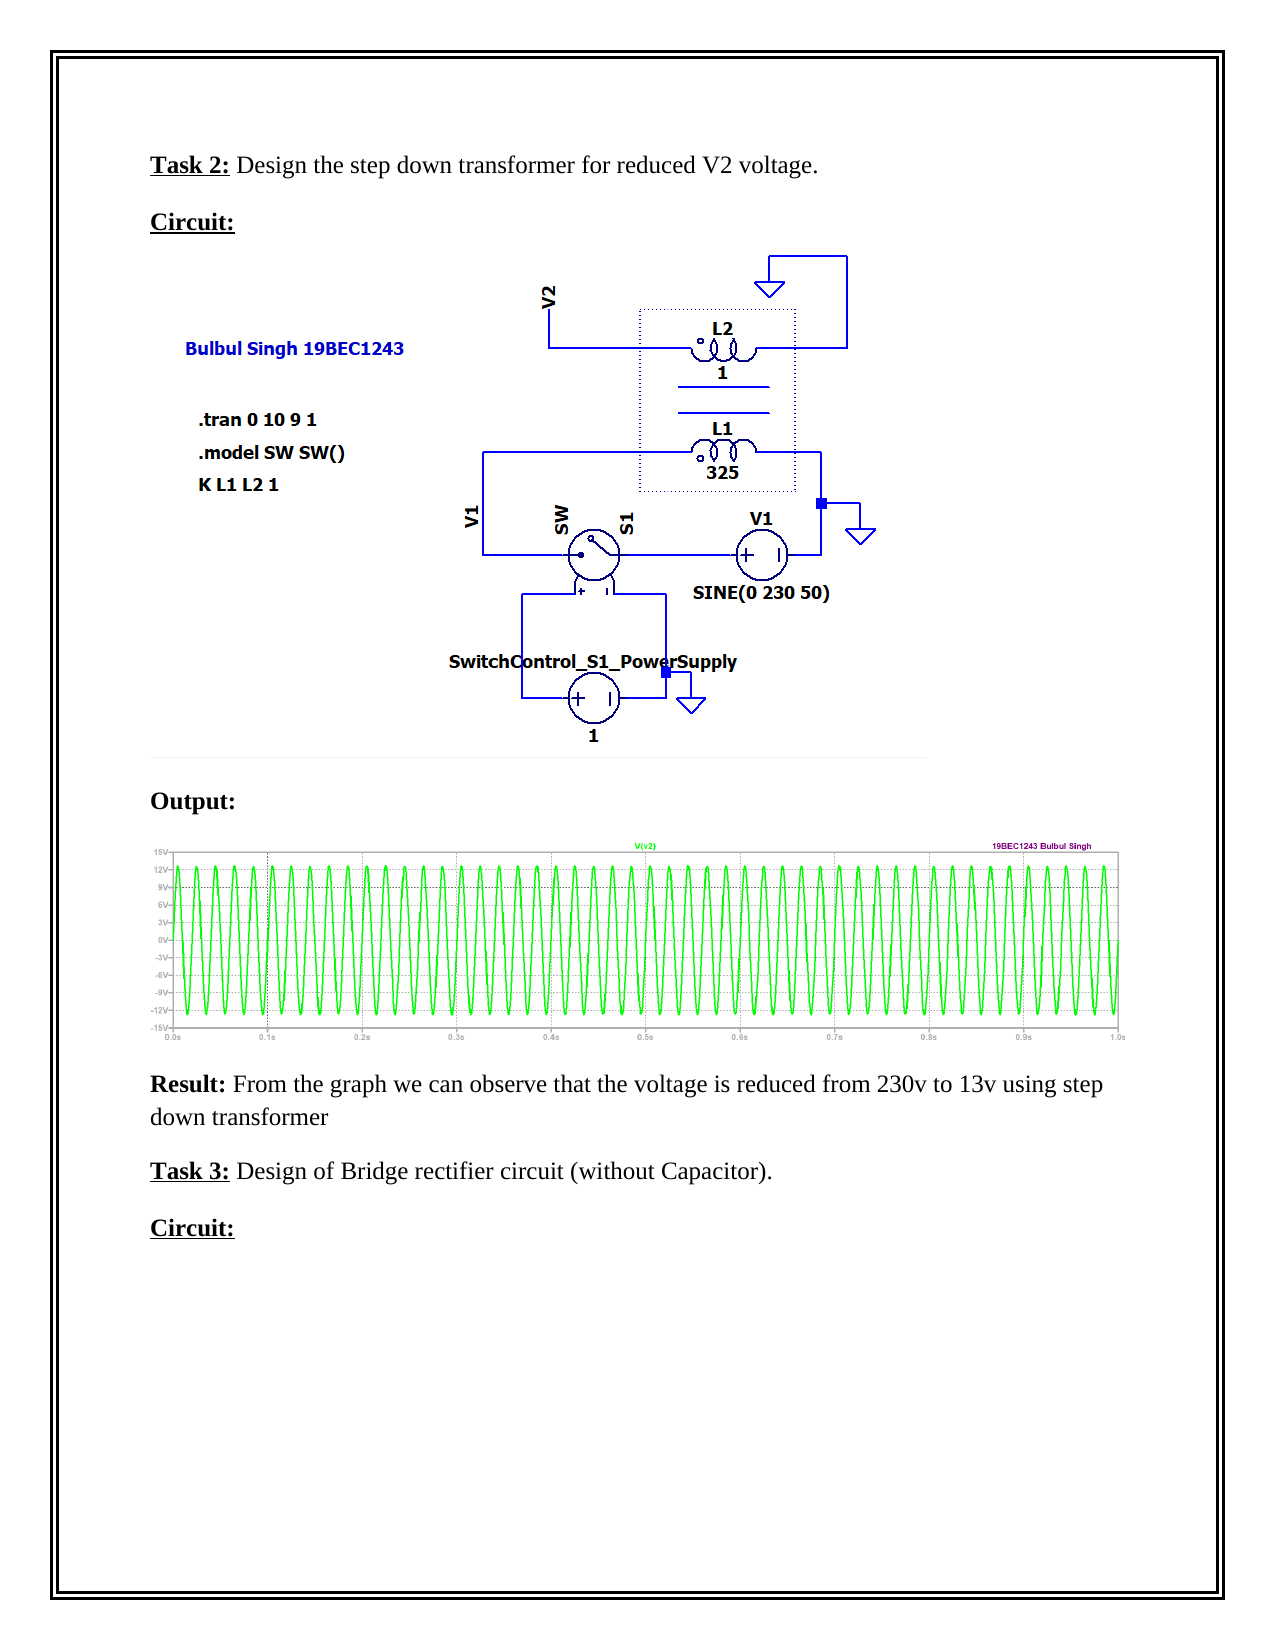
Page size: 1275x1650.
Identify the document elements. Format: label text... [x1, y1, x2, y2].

text Circuit: [150, 207, 1125, 236]
text Output: [150, 786, 1125, 815]
text Task 3: Design of Bridge rectifier circuit (without Capacitor). [150, 1156, 1125, 1184]
text Result: From the graph we can observe that the voltage is reduced from 230v to 13v using step down transformer [150, 1069, 1125, 1131]
text Circuit: [150, 1213, 1125, 1241]
picture [150, 841, 1125, 1043]
picture [150, 236, 927, 758]
text Task 2: Design the step down transformer for reduced V2 voltage. [150, 150, 1125, 179]
